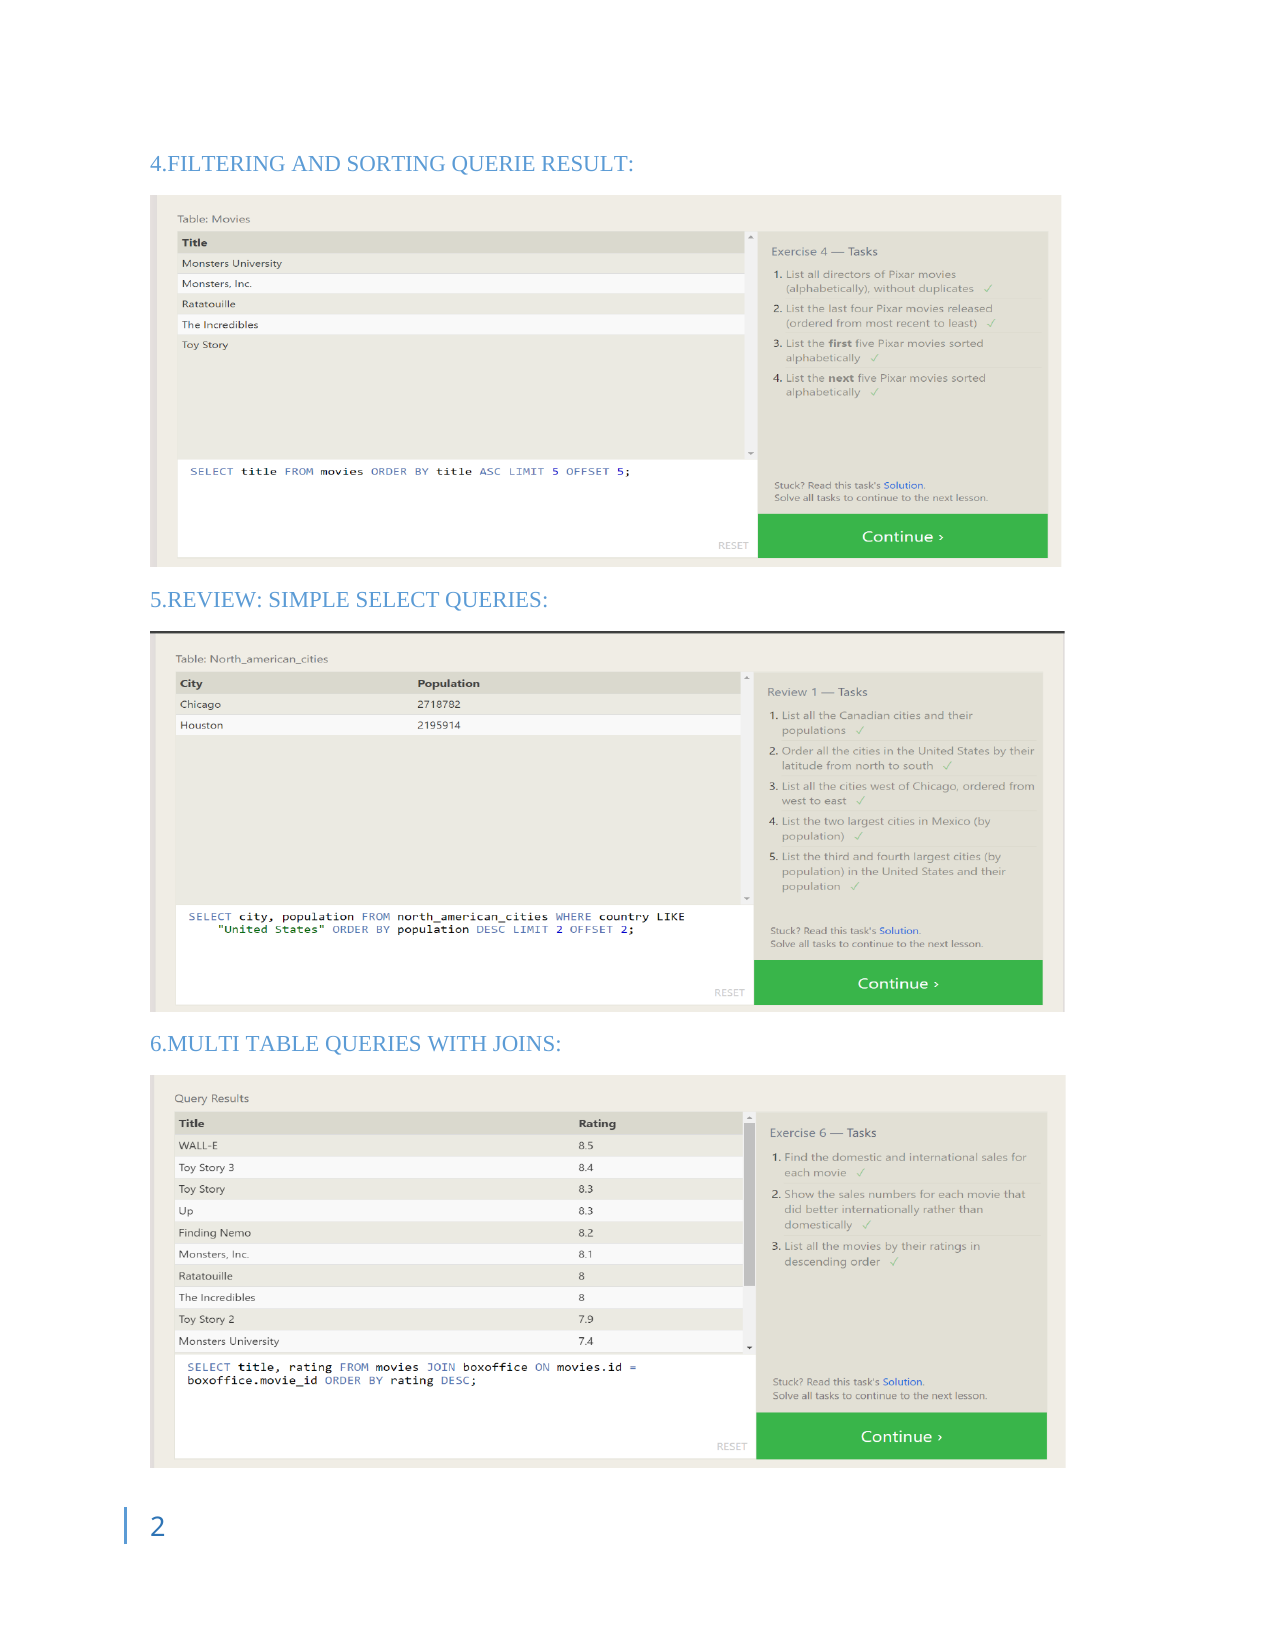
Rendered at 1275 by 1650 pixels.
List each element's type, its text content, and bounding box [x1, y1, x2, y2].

text 4.FILTERING AND SORTING QUERIE RESULT: [150, 150, 1125, 176]
picture [150, 195, 1062, 567]
text 6.MULTI TABLE QUERIES WITH JOINS: [150, 1030, 1125, 1056]
picture [150, 631, 1065, 1012]
picture [150, 1075, 1066, 1468]
text 5.REVIEW: SIMPLE SELECT QUERIES: [150, 586, 1125, 612]
